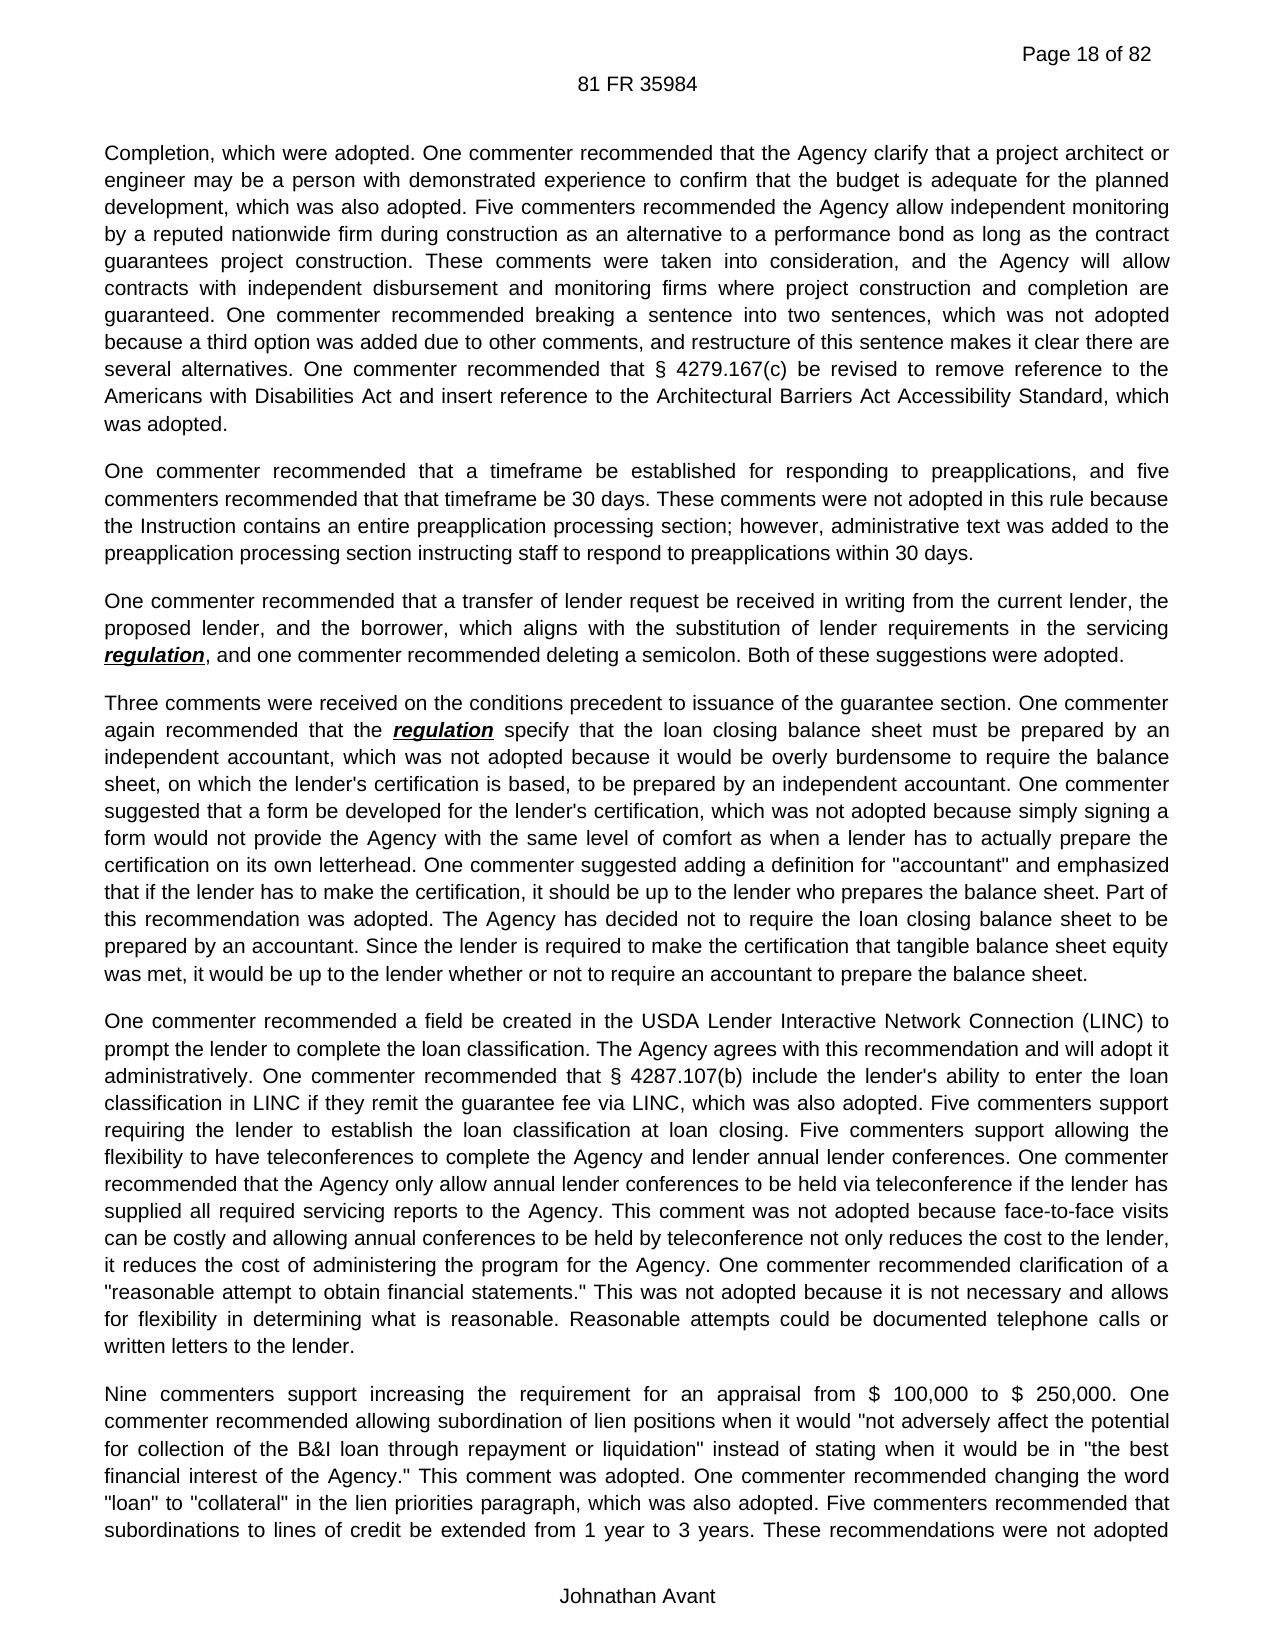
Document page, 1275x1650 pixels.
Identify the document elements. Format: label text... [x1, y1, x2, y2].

text One commenter recommended that a transfer of lender request be received in writing from the current lender, the proposed lender, and the borrower, which aligns with the substitution of lender requirements in the servicing regulation, and one commenter recommended deleting a semicolon. Both of these suggestions were adopted. [104, 585, 1171, 667]
text Three comments were received on the conditions precedent to issuance of the guarantee section. One commenter again recommended that the regulation specify that the loan closing balance sheet must be prepared by an independent accountant, which was not adopted because it would be overly burdensome to require the balance sheet, on which the lender's certification is based, to be prepared by an independent accountant. One commenter suggested that a form be developed for the lender's certification, which was not adopted because simply signing a form would not provide the Agency with the same level of comfort as when a lender has to actually prepare the certification on its own letterhead. One commenter suggested adding a definition for "accountant" and emphasized that if the lender has to make the certification, it should be up to the lender who prepares the balance sheet. Part of this recommendation was adopted. The Agency has decided not to require the loan closing balance sheet to be prepared by an accountant. Since the lender is required to make the certification that tangible balance sheet equity was met, it would be up to the lender whether or not to require an accountant to prepare the balance sheet. [104, 687, 1171, 985]
text One commenter recommended a field be created in the USDA Lender Interactive Network Connection (LINC) to prompt the lender to complete the loan classification. The Agency agrees with this recommendation and will adopt it administratively. One commenter recommended that § 4287.107(b) include the lender's ability to enter the loan classification in LINC if they remit the guarantee fee via LINC, which was also adopted. Five commenters support requiring the lender to establish the loan classification at loan closing. Five commenters support allowing the flexibility to have teleconferences to complete the Agency and lender annual lender conferences. One commenter recommended that the Agency only allow annual lender conferences to be held via teleconference if the lender has supplied all required servicing reports to the Agency. This comment was not adopted because face-to-face visits can be costly and allowing annual conferences to be held by teleconference not only reduces the cost to the lender, it reduces the cost of administering the program for the Agency. One commenter recommended clarification of a "reasonable attempt to obtain financial statements." This was not adopted because it is not necessary and allows for flexibility in determining what is reasonable. Reasonable attempts could be documented telephone calls or written letters to the lender. [104, 1006, 1171, 1358]
text One commenter recommended that a timeframe be established for responding to preapplications, and five commenters recommended that that timeframe be 30 days. These comments were not adopted in this rule because the Instruction contains an entire preapplication processing section; however, administrative text was added to the preapplication processing section instructing staff to respond to preapplications within 30 days. [104, 456, 1171, 564]
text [104, 1379, 1171, 1542]
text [104, 137, 1171, 435]
